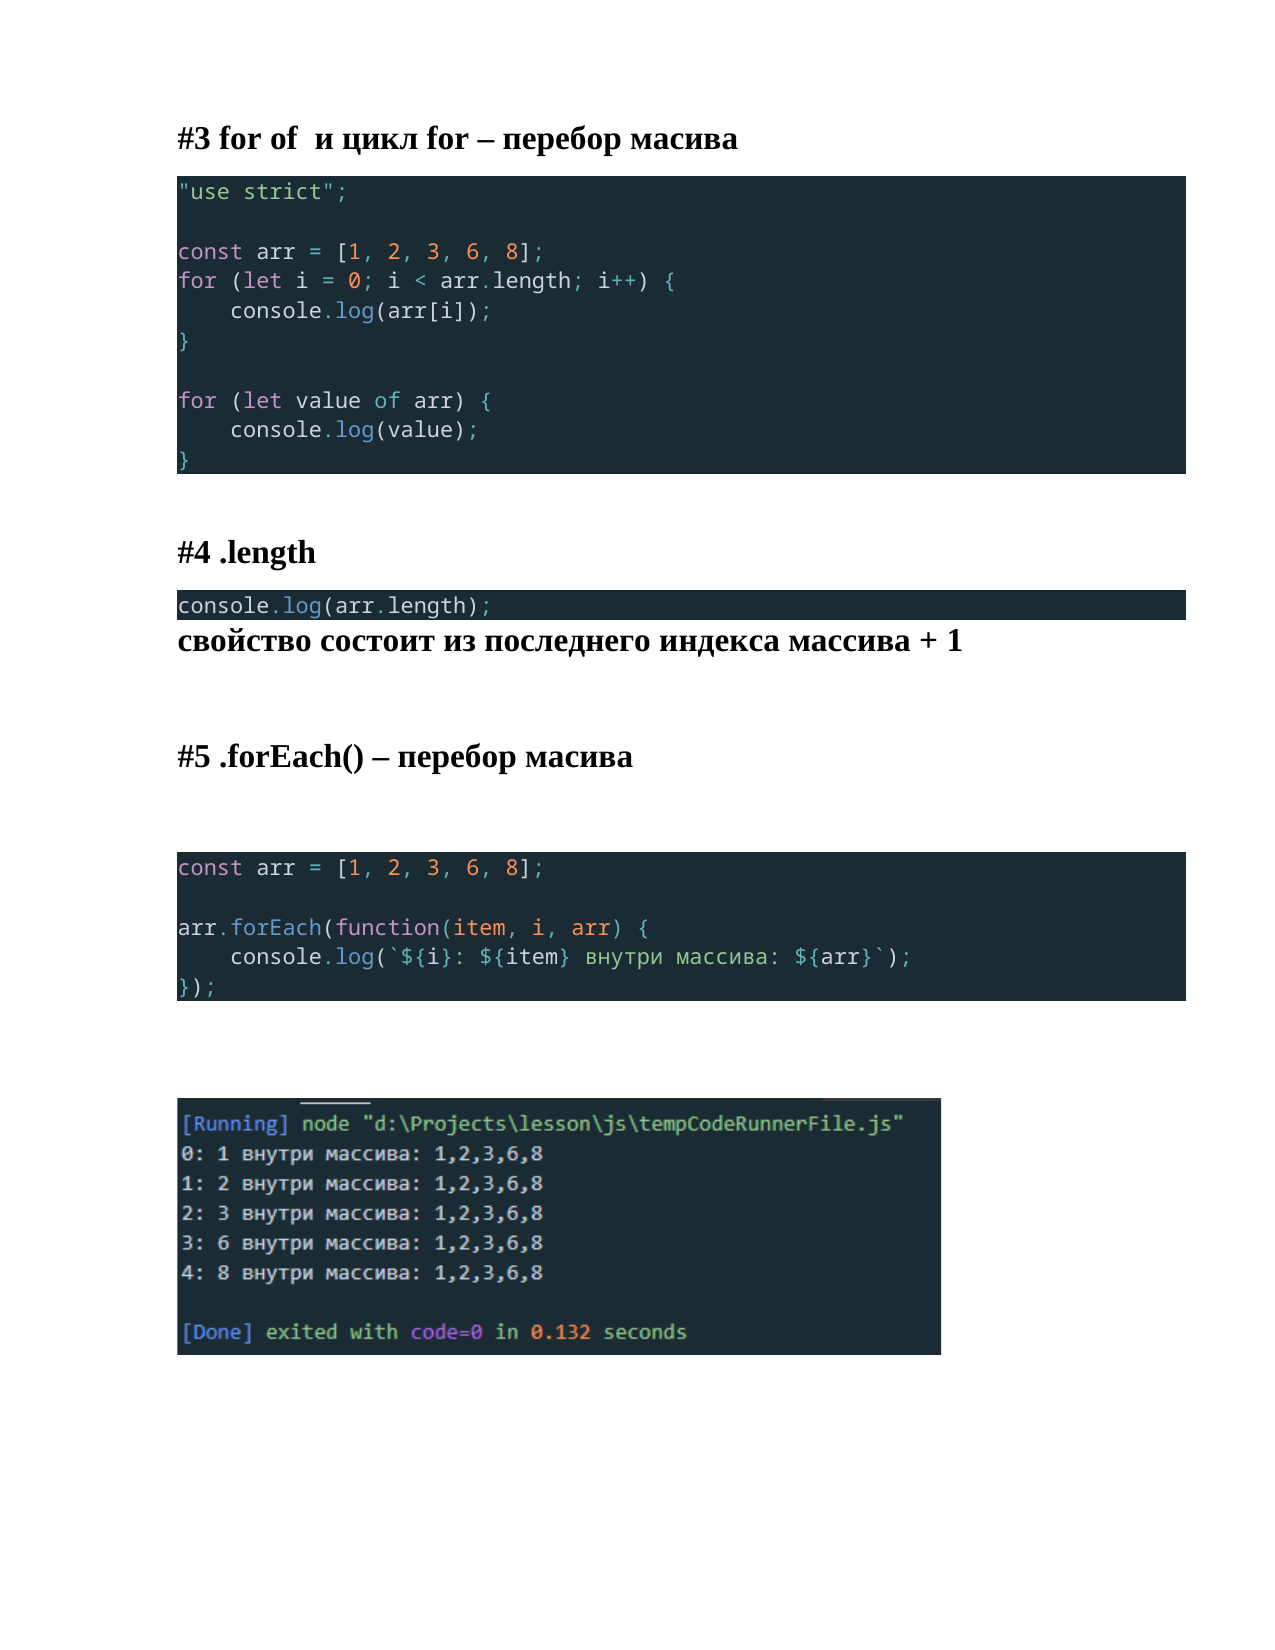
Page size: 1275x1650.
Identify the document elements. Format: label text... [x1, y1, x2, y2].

text const arr = [1, 2, 3, 6, 8]; [177, 852, 1186, 882]
text for (let value of arr) { [177, 385, 1186, 414]
text console.log(`${i}: ${item} внутри массива: ${arr}`); [177, 941, 1186, 971]
text #4 .length [177, 532, 1186, 570]
text свойство состоит из последнего индекса массива + 1 [177, 620, 1186, 658]
text } [177, 444, 1186, 474]
text #3 for of и цикл for – перебор масива [177, 118, 1186, 156]
text } [177, 325, 1186, 355]
text console.log(arr.length); [177, 590, 1186, 620]
text #5 .forEach() – перебор масива [177, 736, 1186, 774]
text "use strict"; [177, 176, 1186, 206]
text for (let i = 0; i < arr.length; i++) { [177, 266, 1186, 295]
text }); [177, 971, 1186, 1001]
text console.log(value); [177, 414, 1186, 444]
text arr.forEach(function(item, i, arr) { [177, 912, 1186, 941]
text console.log(arr[i]); [177, 295, 1186, 325]
text const arr = [1, 2, 3, 6, 8]; [177, 236, 1186, 266]
picture [177, 1098, 942, 1355]
